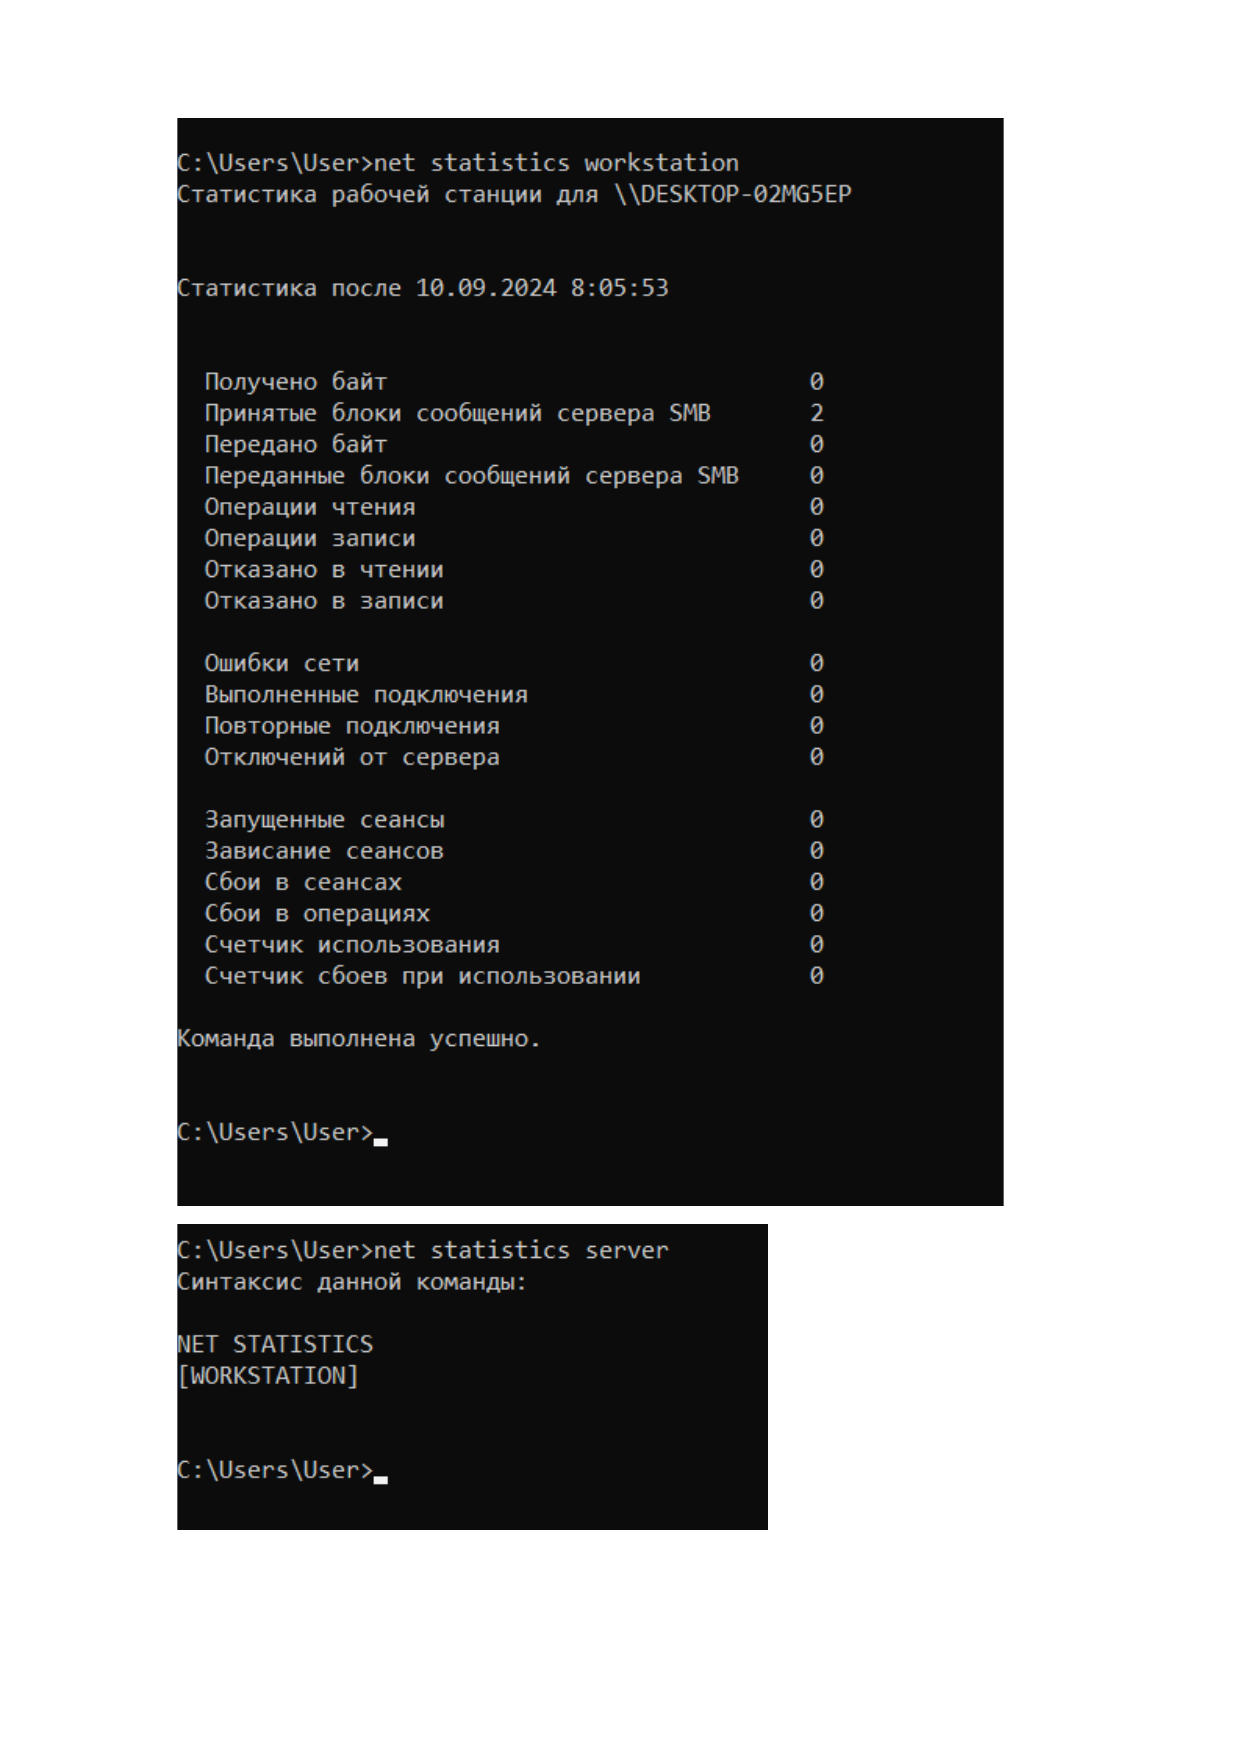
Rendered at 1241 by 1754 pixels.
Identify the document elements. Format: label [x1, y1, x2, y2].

picture [177, 1224, 768, 1530]
picture [177, 118, 1004, 1206]
